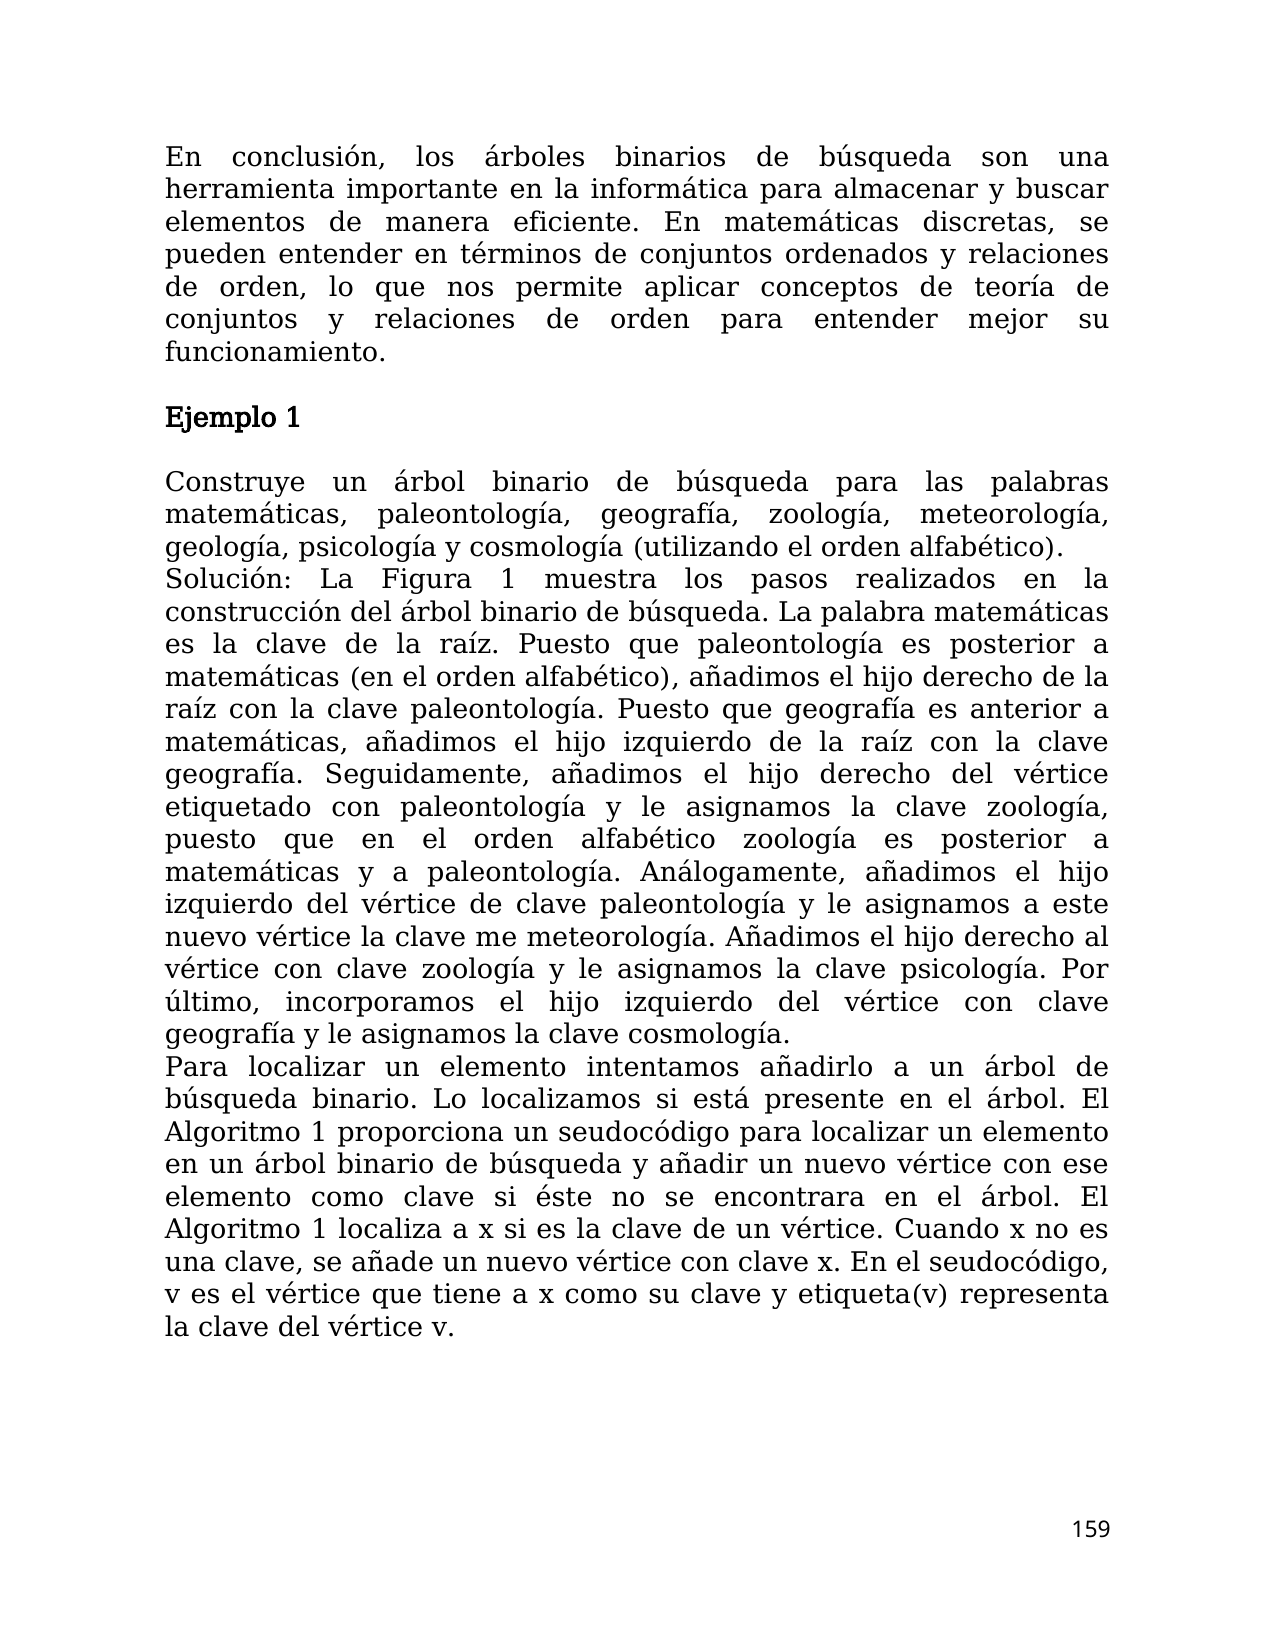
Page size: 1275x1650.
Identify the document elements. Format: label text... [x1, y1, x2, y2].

text En conclusión, los árboles binarios de búsqueda son una herramienta importante en la informática para almacenar y buscar elementos de manera eficiente. En matemáticas discretas, se pueden entender en términos de conjuntos ordenados y relaciones de orden, lo que nos permite aplicar conceptos de teoría de conjuntos y relaciones de orden para entender mejor su funcionamiento. [164, 139, 1110, 367]
text Para localizar un elemento intentamos añadirlo a un árbol de búsqueda binario. Lo localizamos si está presente en el árbol. El Algoritmo 1 proporciona un seudocódigo para localizar un elemento en un árbol binario de búsqueda y añadir un nuevo vértice con ese elemento como clave si éste no se encontrara en el árbol. El Algoritmo 1 localiza a x si es la clave de un vértice. Cuando x no es una clave, se añade un nuevo vértice con clave x. En el seudocódigo, v es el vértice que tiene a x como su clave y etiqueta(v) representa la clave del vértice v. [164, 1049, 1110, 1342]
text Ejemplo 1 [164, 399, 1110, 432]
text Construye un árbol binario de búsqueda para las palabras matemáticas, paleontología, geografía, zoología, meteorología, geología, psicología y cosmología (utilizando el orden alfabético). [164, 464, 1110, 562]
text Solución: La Figura 1 muestra los pasos realizados en la construcción del árbol binario de búsqueda. La palabra matemáticas es la clave de la raíz. Puesto que paleontología es posterior a matemáticas (en el orden alfabético), añadimos el hijo derecho de la raíz con la clave paleontología. Puesto que geografía es anterior a matemáticas, añadimos el hijo izquierdo de la raíz con la clave geografía. Seguidamente, añadimos el hijo derecho del vértice etiquetado con paleontología y le asignamos la clave zoología, puesto que en el orden alfabético zoología es posterior a matemáticas y a paleontología. Análogamente, añadimos el hijo izquierdo del vértice de clave paleontología y le asignamos a este nuevo vértice la clave me meteorología. Añadimos el hijo derecho al vértice con clave zoología y le asignamos la clave psicología. Por último, incorporamos el hijo izquierdo del vértice con clave geografía y le asignamos la clave cosmología. [164, 562, 1110, 1049]
